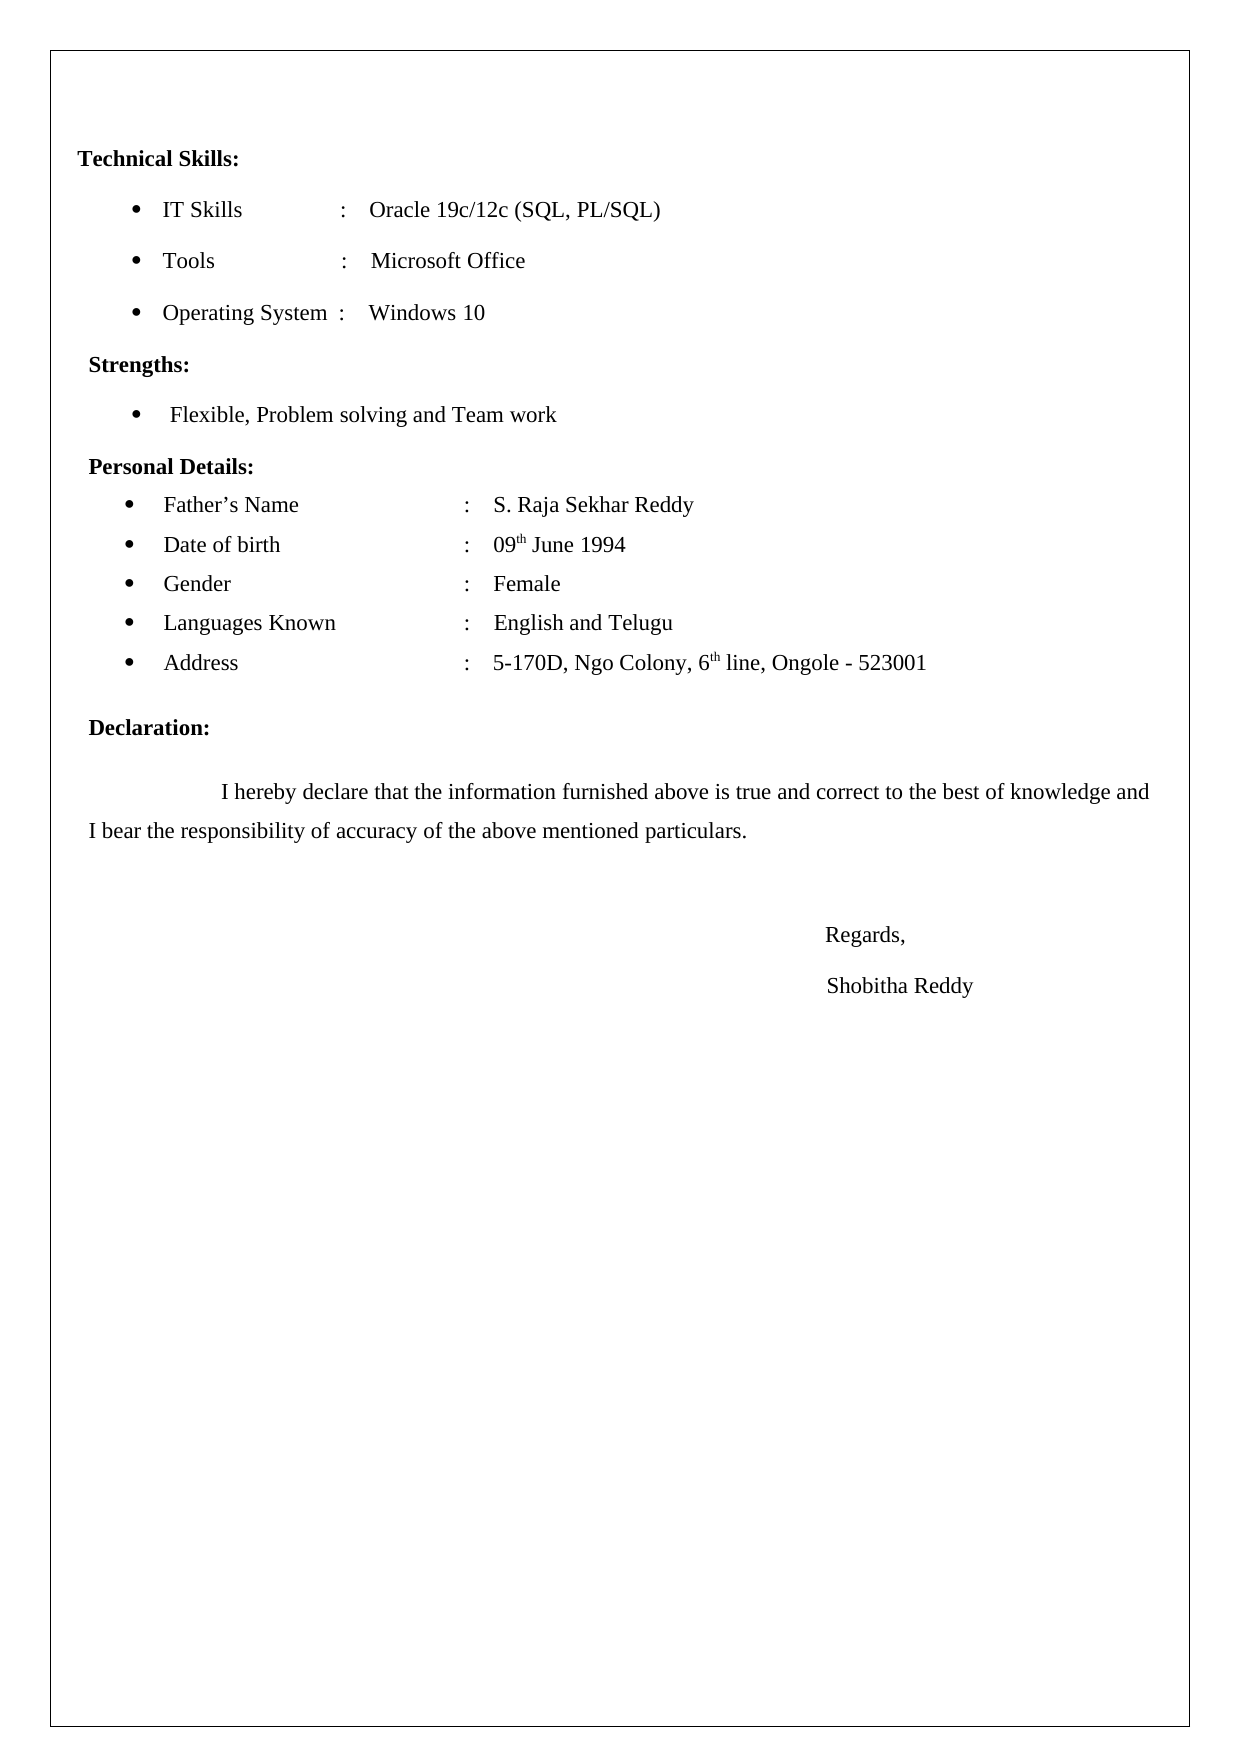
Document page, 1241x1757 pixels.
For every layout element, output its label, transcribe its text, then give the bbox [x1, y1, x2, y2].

list Flexible, Problem solving and Team work [132, 401, 1165, 427]
subtitle Strengths: [88, 351, 1165, 377]
text Technical Skills: [77, 145, 1165, 171]
list IT Skills : Oracle 19c/12c (SQL, PL/SQL) [132, 196, 1165, 223]
list Gender : Female [125, 570, 1165, 597]
subtitle Declaration: [88, 713, 1165, 740]
list Address : 5-170D, Ngo Colony, 6th line, Ongole - 523001 [125, 649, 1165, 676]
list Operating System : Windows 10 [132, 299, 1165, 325]
list Father’s Name : S. Raja Sekhar Reddy [125, 491, 1165, 518]
text Shobitha Reddy [64, 972, 973, 999]
text I hereby declare that the information furnished above is true and correct to the best of knowledge and I bear the responsibility of accuracy of the above mentioned particulars. [88, 778, 1152, 844]
list Date of birth : 09th June 1994 [125, 531, 1165, 557]
text Regards, [64, 921, 947, 948]
list Tools : Microsoft Office [132, 247, 1165, 274]
list Languages Known : English and Telugu [125, 609, 1165, 636]
subtitle Personal Details: [88, 453, 1165, 479]
